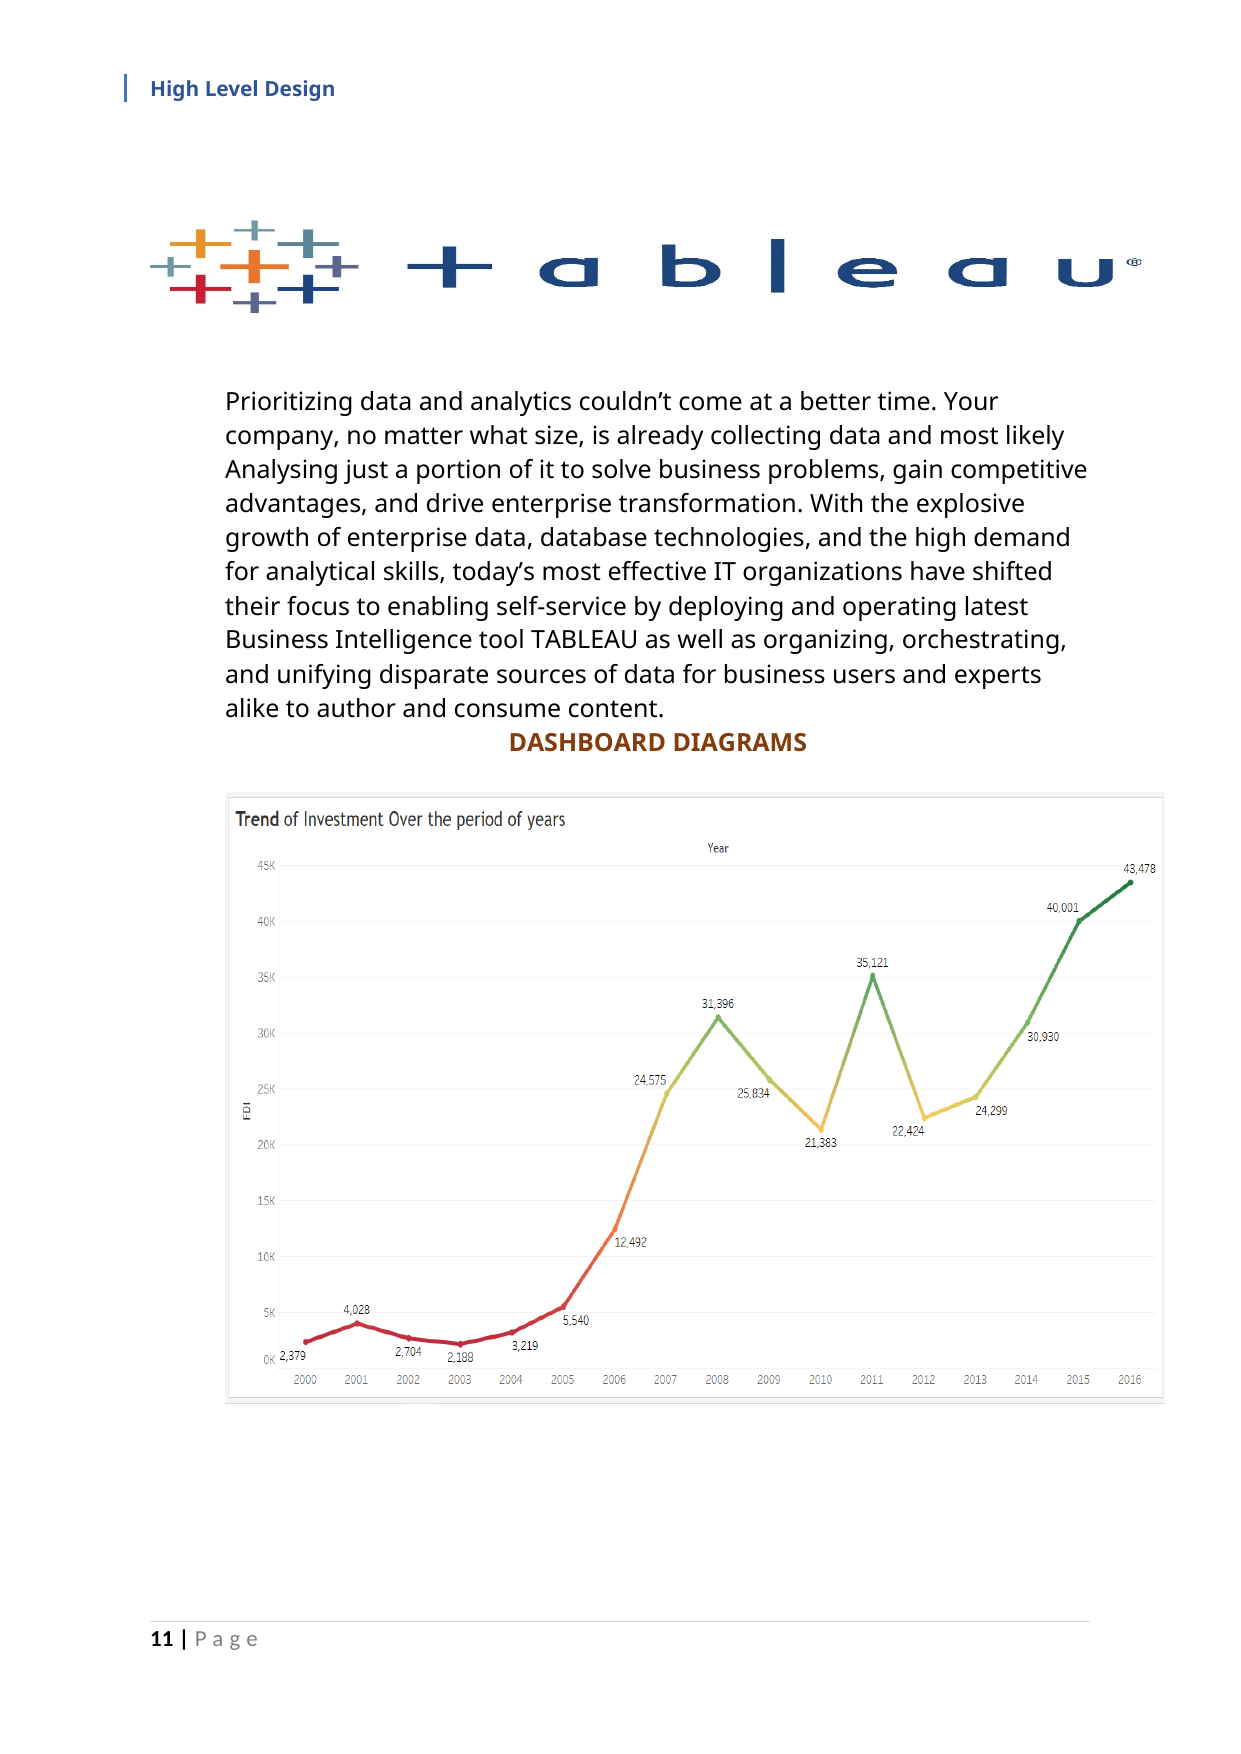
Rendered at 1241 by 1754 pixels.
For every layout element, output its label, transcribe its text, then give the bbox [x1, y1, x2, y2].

text DASHBOARD DIAGRAMS [225, 724, 1090, 758]
picture [150, 150, 1142, 384]
text Prioritizing data and analytics couldn’t come at a better time. Your company, no matter what size, is already collecting data and most likely Analysing just a portion of it to solve business problems, gain competitive advantages, and drive enterprise transformation. With the explosive growth of enterprise data, database technologies, and the high demand for analytical skills, today’s most effective IT organizations have shifted their focus to enabling self-service by deploying and operating latest Business Intelligence tool TABLEAU as well as organizing, orchestrating, and unifying disparate sources of data for business users and experts alike to author and consume content. [225, 384, 1090, 724]
picture [225, 792, 1166, 1404]
